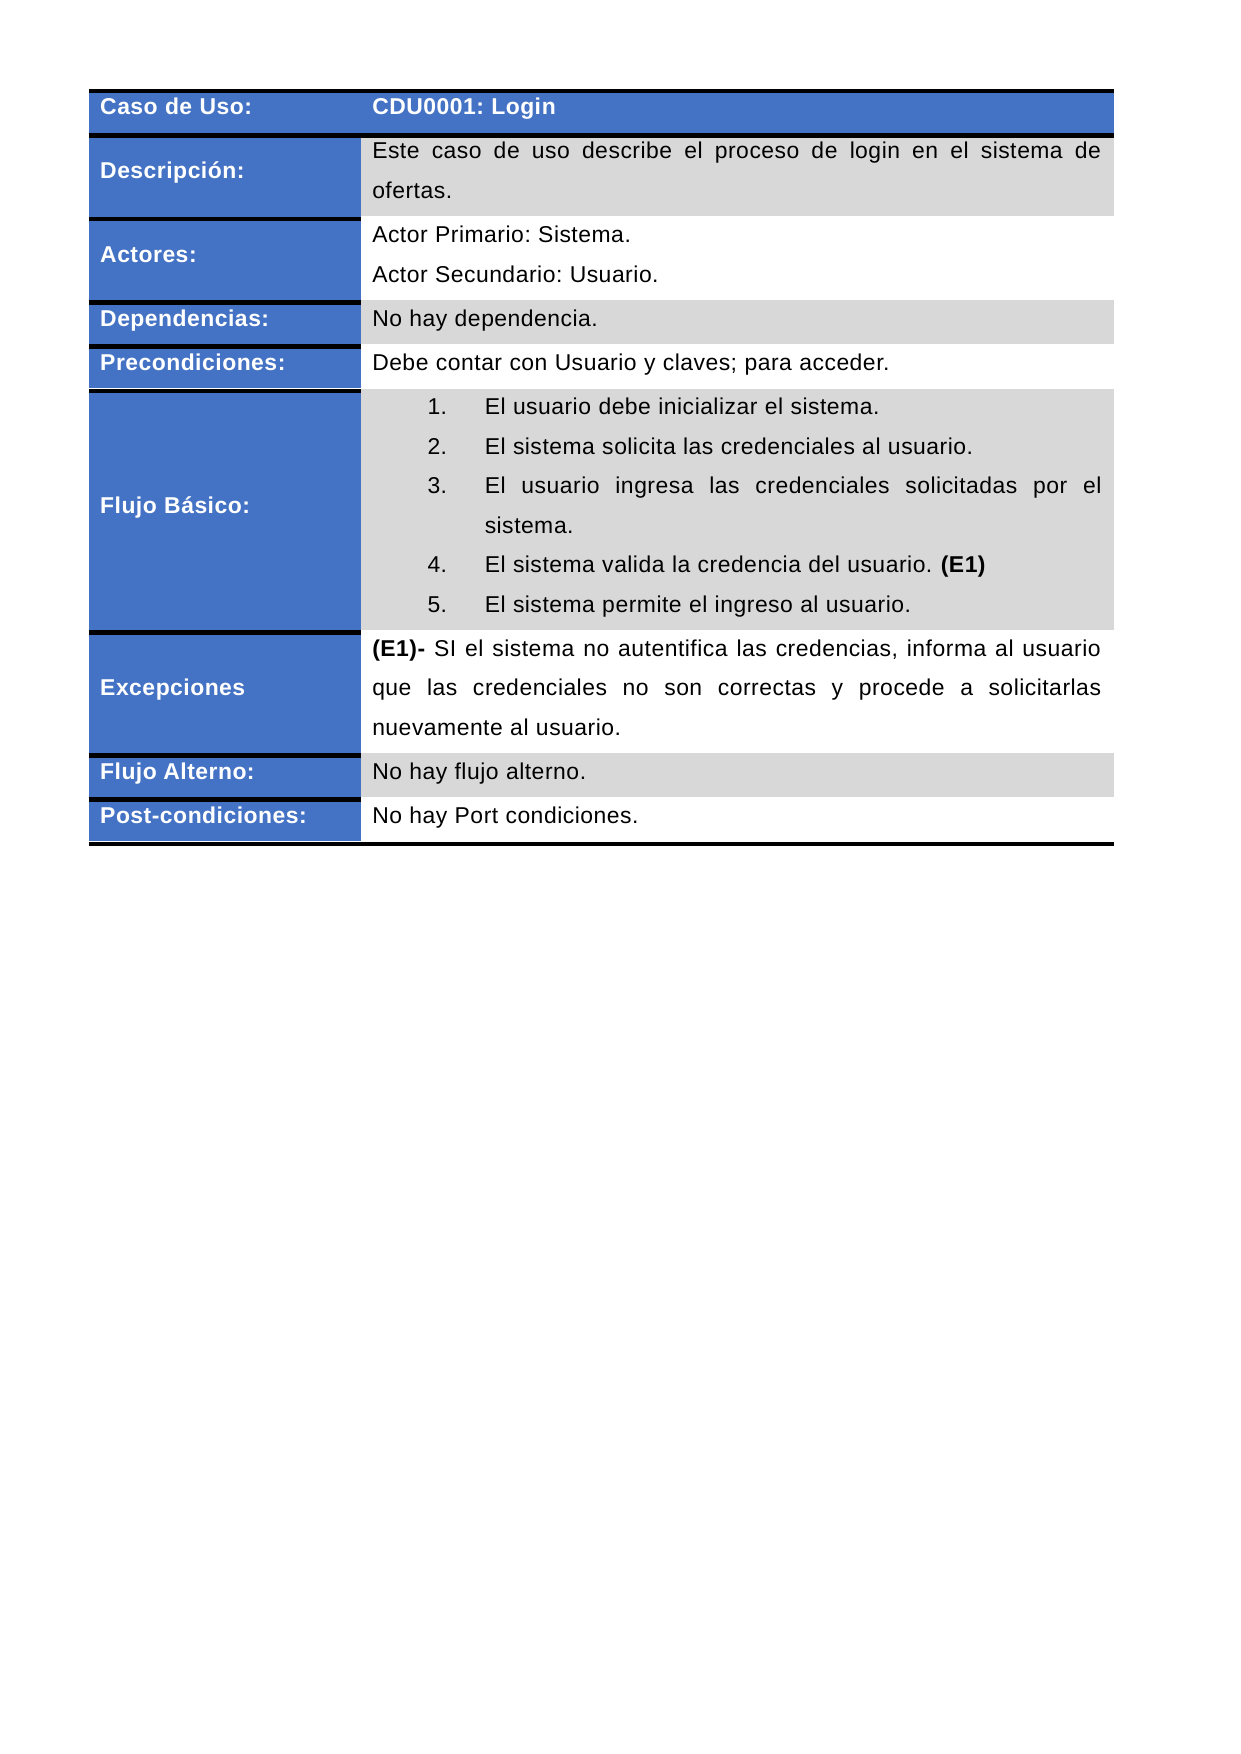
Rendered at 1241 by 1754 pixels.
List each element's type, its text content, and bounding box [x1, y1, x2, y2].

table_cell Excepciones [89, 635, 361, 753]
table_cell No hay flujo alterno. [361, 753, 1114, 797]
table_cell El usuario debe inicializar el sistema. El sistema solicita las credenciales al usuario. El usuario ingresa las credenciales solicitadas por el sistema. El sistema valida la credencia del usuario. (E1) El sistema permite el ingreso al usuario. [361, 389, 1114, 630]
table_cell Debe contar con Usuario y claves; para acceder. [361, 344, 1114, 388]
table_cell Post-condiciones: [89, 802, 361, 841]
table_cell Actores: [89, 221, 361, 300]
table_cell Actor Primario: Sistema. Actor Secundario: Usuario. [361, 216, 1114, 300]
table_cell No hay Port condiciones. [361, 797, 1114, 841]
table_header CDU0001: Login [361, 93, 1114, 133]
table_cell Dependencias: [89, 305, 361, 344]
table_cell Este caso de uso describe el proceso de login en el sistema de ofertas. [361, 138, 1114, 216]
table_cell Flujo Básico: [89, 393, 361, 630]
table_cell (E1)- SI el sistema no autentifica las credencias, informa al usuario que las credenciales no son correctas y procede a solicitarlas nuevamente al usuario. [361, 630, 1114, 753]
table_header Caso de Uso: [89, 93, 361, 133]
table_cell Descripción: [89, 138, 361, 216]
table_cell Flujo Alterno: [89, 758, 361, 797]
table_cell Precondiciones: [89, 349, 361, 388]
table_cell No hay dependencia. [361, 300, 1114, 344]
